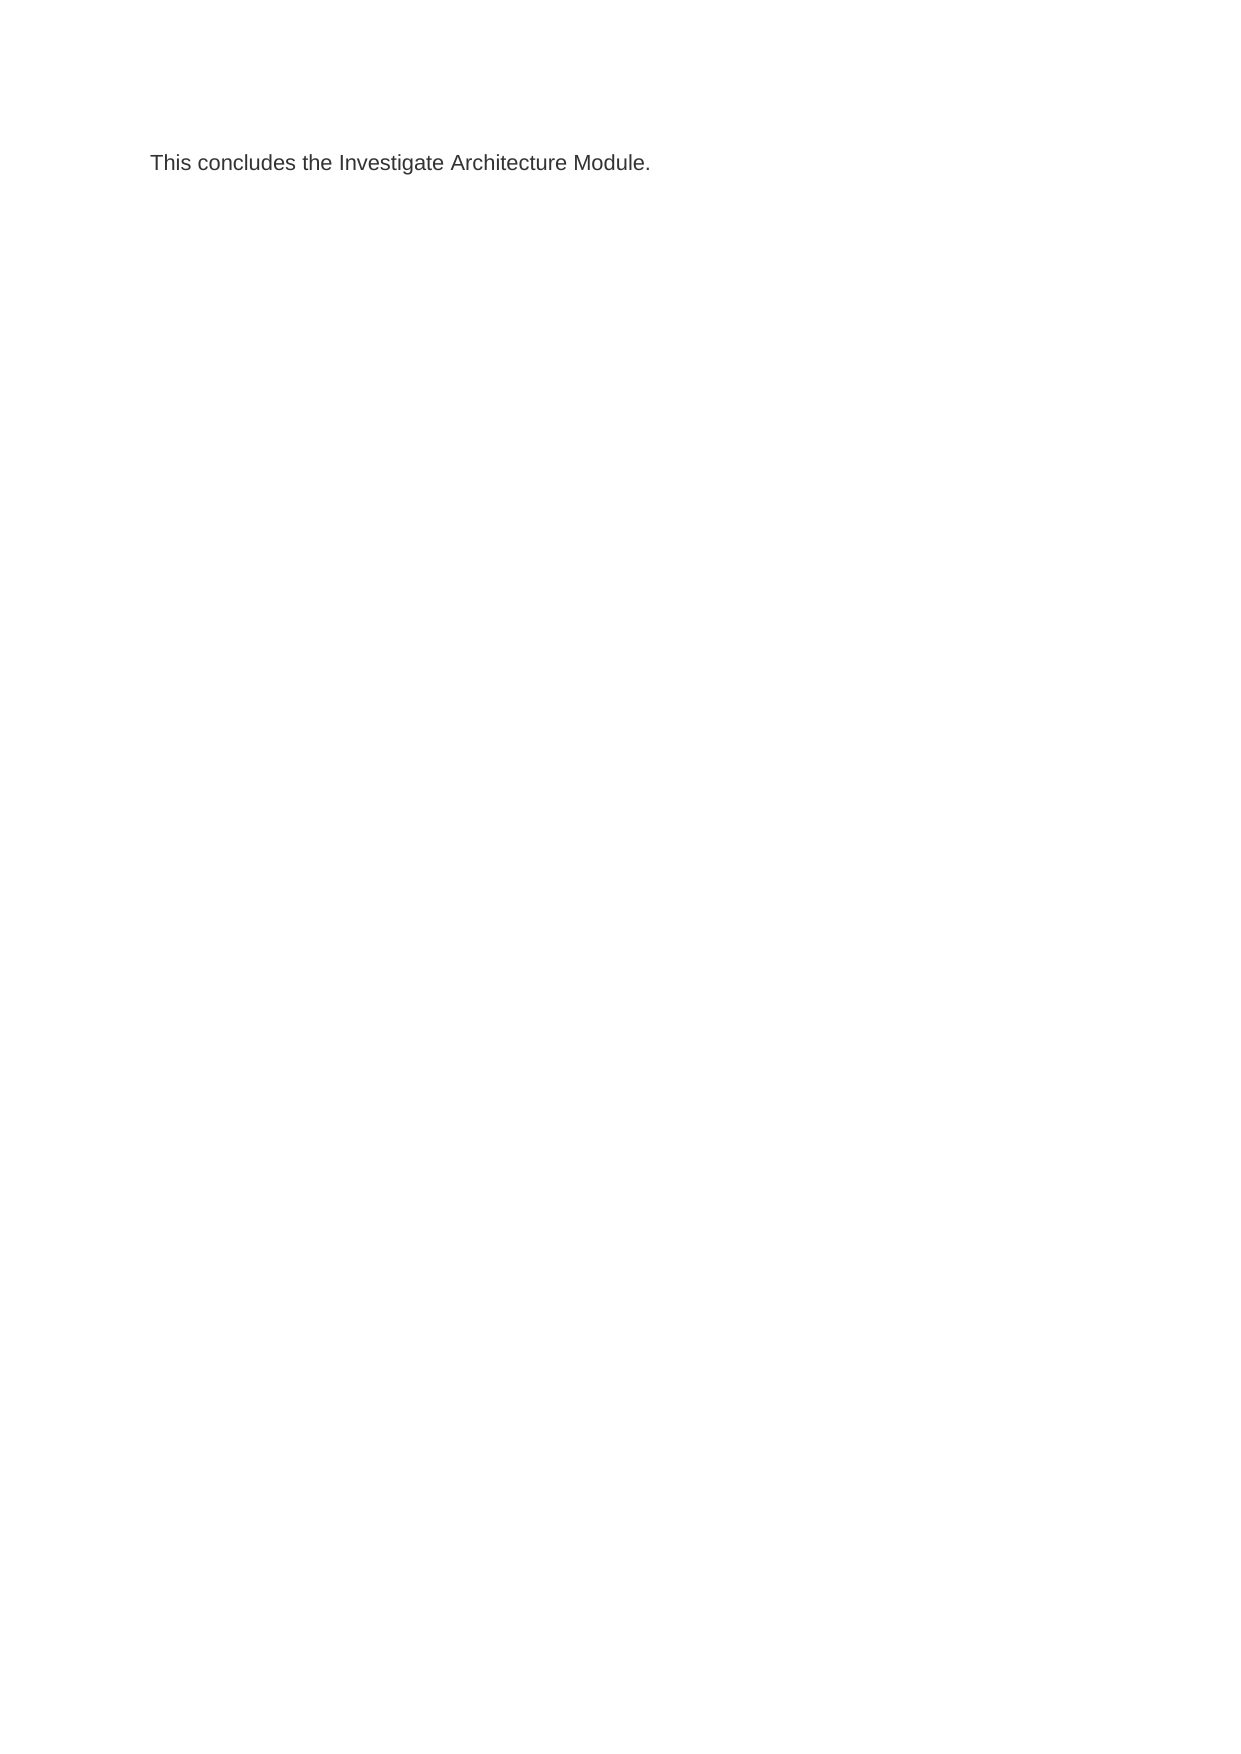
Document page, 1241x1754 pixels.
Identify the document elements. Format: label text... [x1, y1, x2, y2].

text This concludes the Investigate Architecture Module. [150, 150, 1090, 175]
